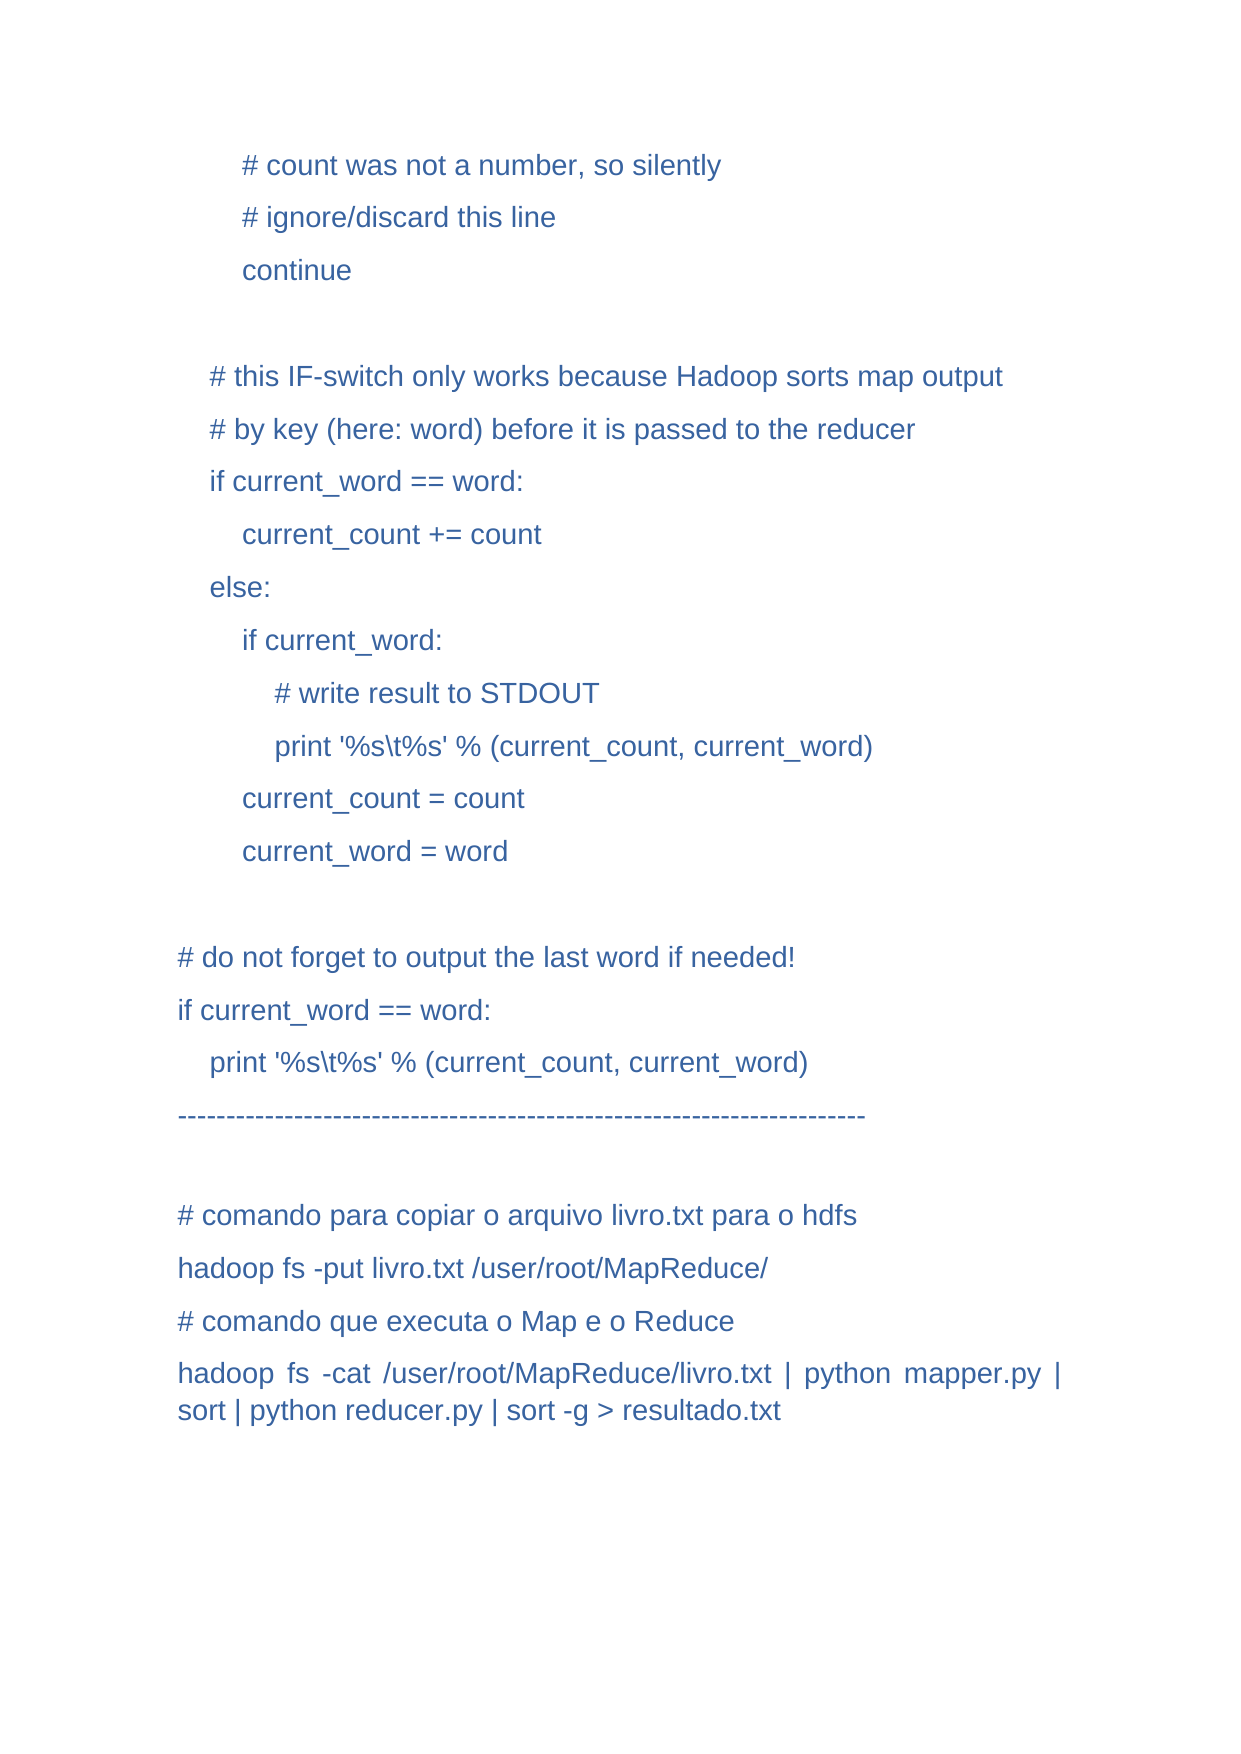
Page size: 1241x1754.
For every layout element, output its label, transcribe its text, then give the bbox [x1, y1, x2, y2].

text print '%s\t%s' % (current_count, current_word) [177, 728, 1063, 762]
text current_count += count [177, 517, 1063, 551]
text # this IF-switch only works because Hadoop sorts map output [177, 359, 1063, 392]
text # count was not a number, so silently [177, 148, 1063, 181]
text else: [177, 570, 1063, 604]
text if current_word == word: [177, 464, 1063, 498]
text # write result to STDOUT [177, 676, 1063, 709]
text ----------------------------------------------------------------------- [177, 1098, 1063, 1132]
text continue [177, 253, 1063, 287]
text hadoop fs -cat /user/root/MapReduce/livro.txt | python mapper.py | sort | python reducer.py | sort -g > resultado.txt [177, 1356, 1063, 1426]
text # by key (here: word) before it is passed to the reducer [177, 412, 1063, 445]
text if current_word: [177, 623, 1063, 656]
text if current_word == word: [177, 993, 1063, 1026]
text # do not forget to output the last word if needed! [177, 940, 1063, 973]
text print '%s\t%s' % (current_count, current_word) [177, 1045, 1063, 1079]
text current_word = word [177, 834, 1063, 868]
text current_count = count [177, 781, 1063, 815]
text # ignore/discard this line [177, 200, 1063, 234]
text # comando que executa o Map e o Reduce [177, 1303, 1063, 1337]
text hadoop fs -put livro.txt /user/root/MapReduce/ [177, 1251, 1063, 1284]
text # comando para copiar o arquivo livro.txt para o hdfs [177, 1198, 1063, 1231]
